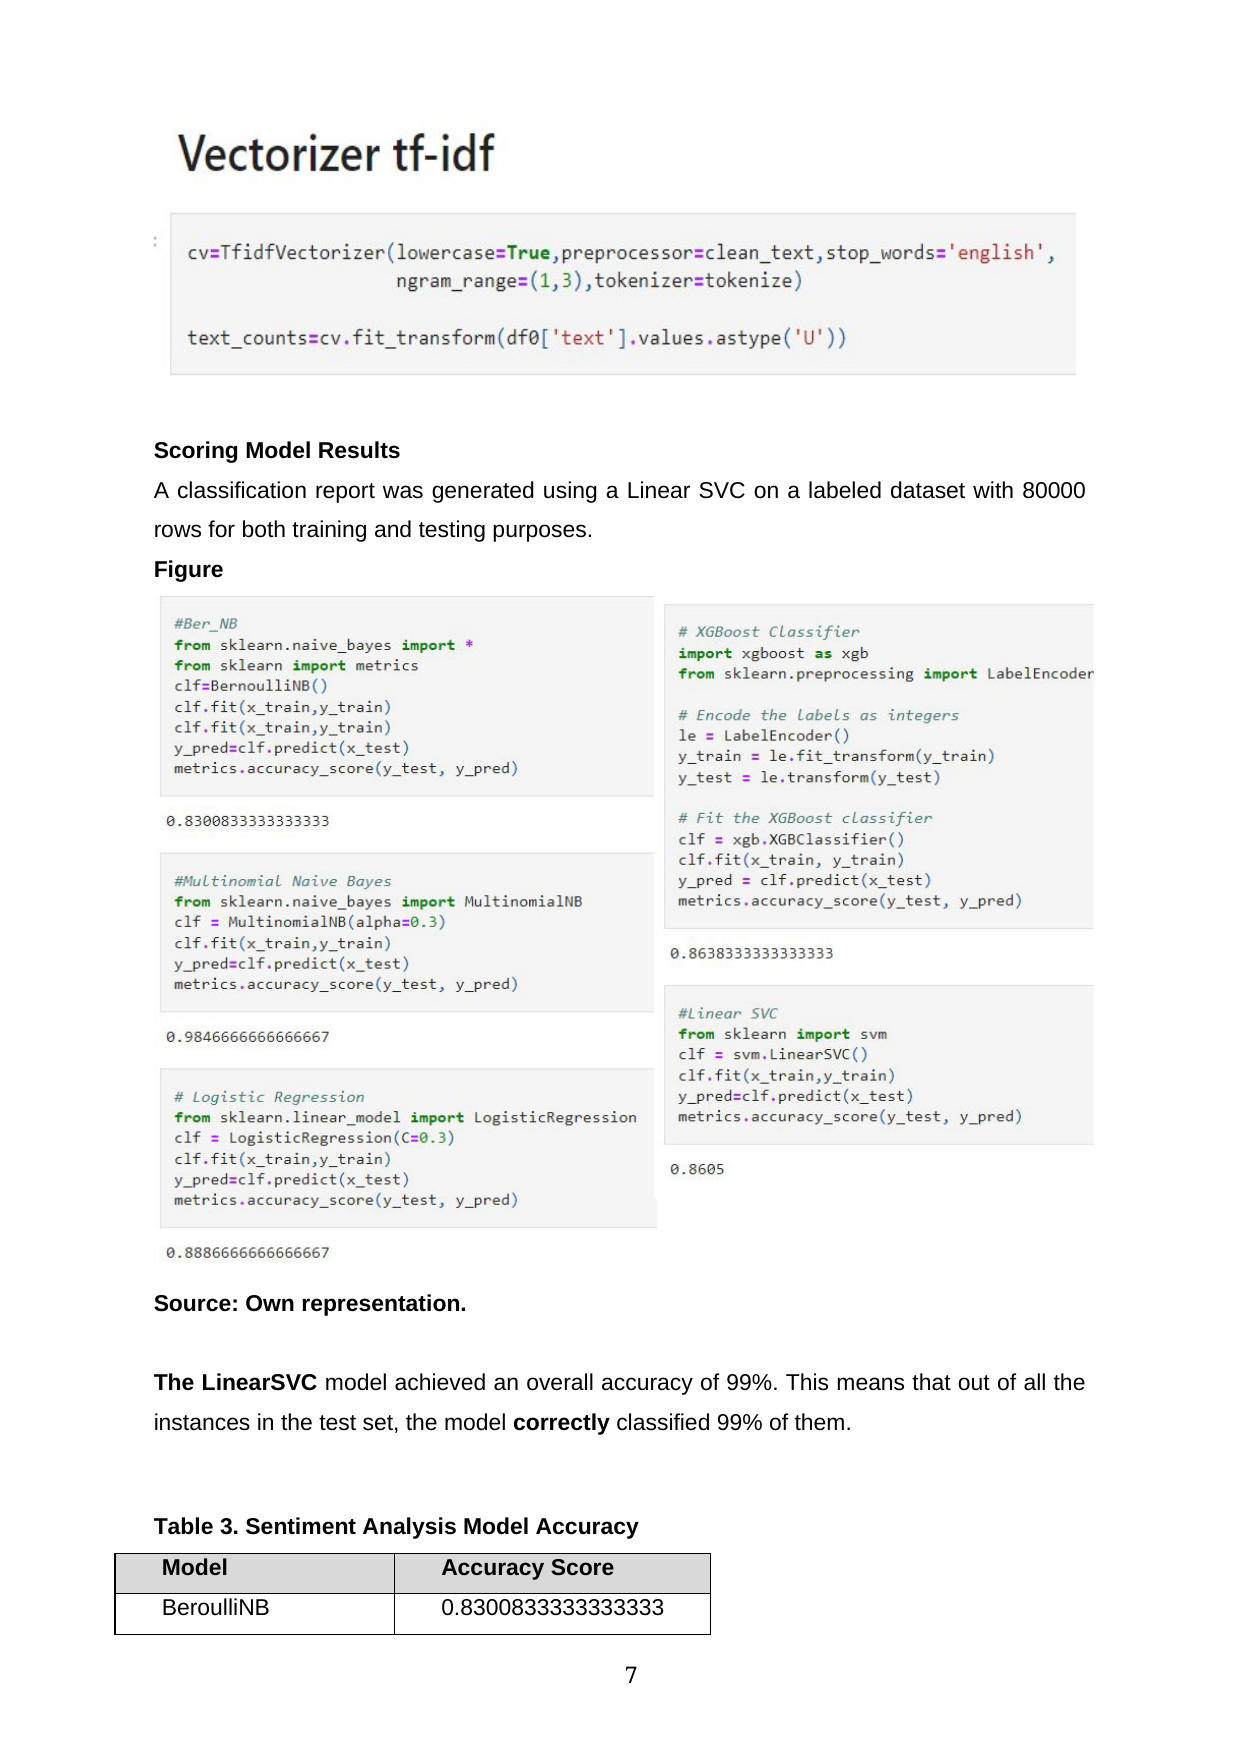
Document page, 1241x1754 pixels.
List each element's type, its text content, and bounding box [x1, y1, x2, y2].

table_header Accuracy Score [395, 1554, 710, 1593]
text The LinearSVC model achieved an overall accuracy of 99%. This means that out of all the instances in the test set, the model correctly classified 99% of them. [153, 1369, 1087, 1435]
text Source: Own representation. [153, 1290, 1087, 1316]
table_cell BeroulliNB [116, 1594, 394, 1634]
text A classification report was generated using a Linear SVC on a labeled dataset with 80000 rows for both training and testing purposes. [153, 477, 1087, 542]
picture [153, 595, 1094, 1274]
table_header Model [116, 1554, 394, 1593]
text Table 3. Sentiment Analysis Model Accuracy [153, 1513, 1087, 1540]
text Figure [153, 556, 1087, 582]
table_cell 0.8300833333333333 [395, 1594, 710, 1634]
text Scoring Model Results [153, 437, 1087, 463]
picture [153, 118, 1077, 381]
